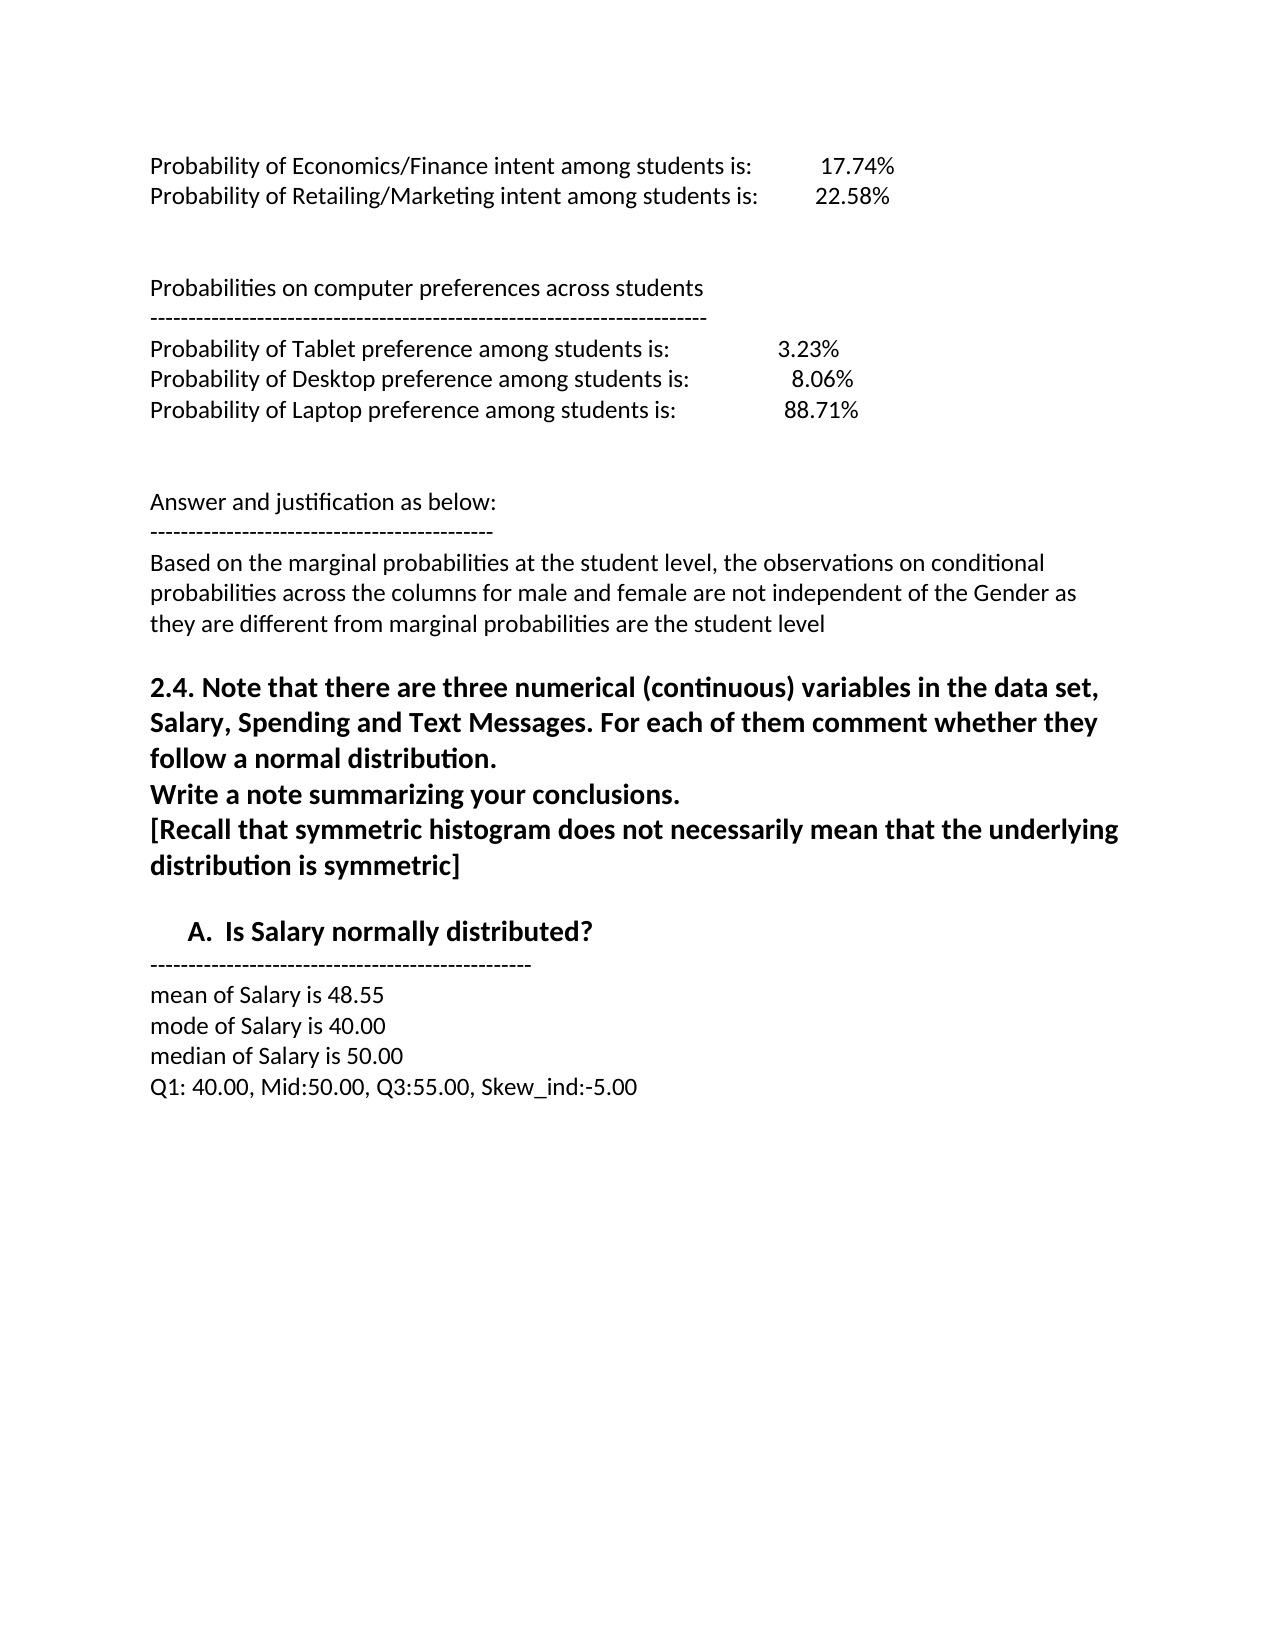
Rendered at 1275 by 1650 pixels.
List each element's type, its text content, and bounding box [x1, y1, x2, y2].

text ------------------------------------------------------------------------- [150, 303, 1125, 333]
text mode of Salary is 40.00 [150, 1010, 1125, 1040]
text Probability of Desktop preference among students is: 8.06% [150, 364, 1125, 394]
list Is Salary normally distributed? [187, 913, 1125, 949]
text Probability of Retailing/Marketing intent among students is: 22.58% [150, 181, 1125, 211]
text Probabilities on computer preferences across students [150, 272, 1125, 303]
text 2.4. Note that there are three numerical (continuous) variables in the data set, Salary, Spending and Text Messages. For each of them comment whether they follow a normal distribution. Write a note summarizing your conclusions. [Recall that symmetric histogram does not necessarily mean that the underlying distribution is symmetric] [150, 669, 1125, 883]
text -------------------------------------------------- [150, 949, 1125, 979]
text Probability of Laptop preference among students is: 88.71% [150, 394, 1125, 425]
text --------------------------------------------- [150, 516, 1125, 547]
text Based on the marginal probabilities at the student level, the observations on conditional probabilities across the columns for male and female are not independent of the Gender as they are different from marginal probabilities are the student level [150, 547, 1125, 638]
text Probability of Tablet preference among students is: 3.23% [150, 333, 1125, 364]
text Answer and justification as below: [150, 486, 1125, 516]
text Probability of Economics/Finance intent among students is: 17.74% [150, 150, 1125, 181]
text median of Salary is 50.00 [150, 1040, 1125, 1071]
text mean of Salary is 48.55 [150, 979, 1125, 1010]
text Q1: 40.00, Mid:50.00, Q3:55.00, Skew_ind:-5.00 [150, 1071, 1125, 1101]
